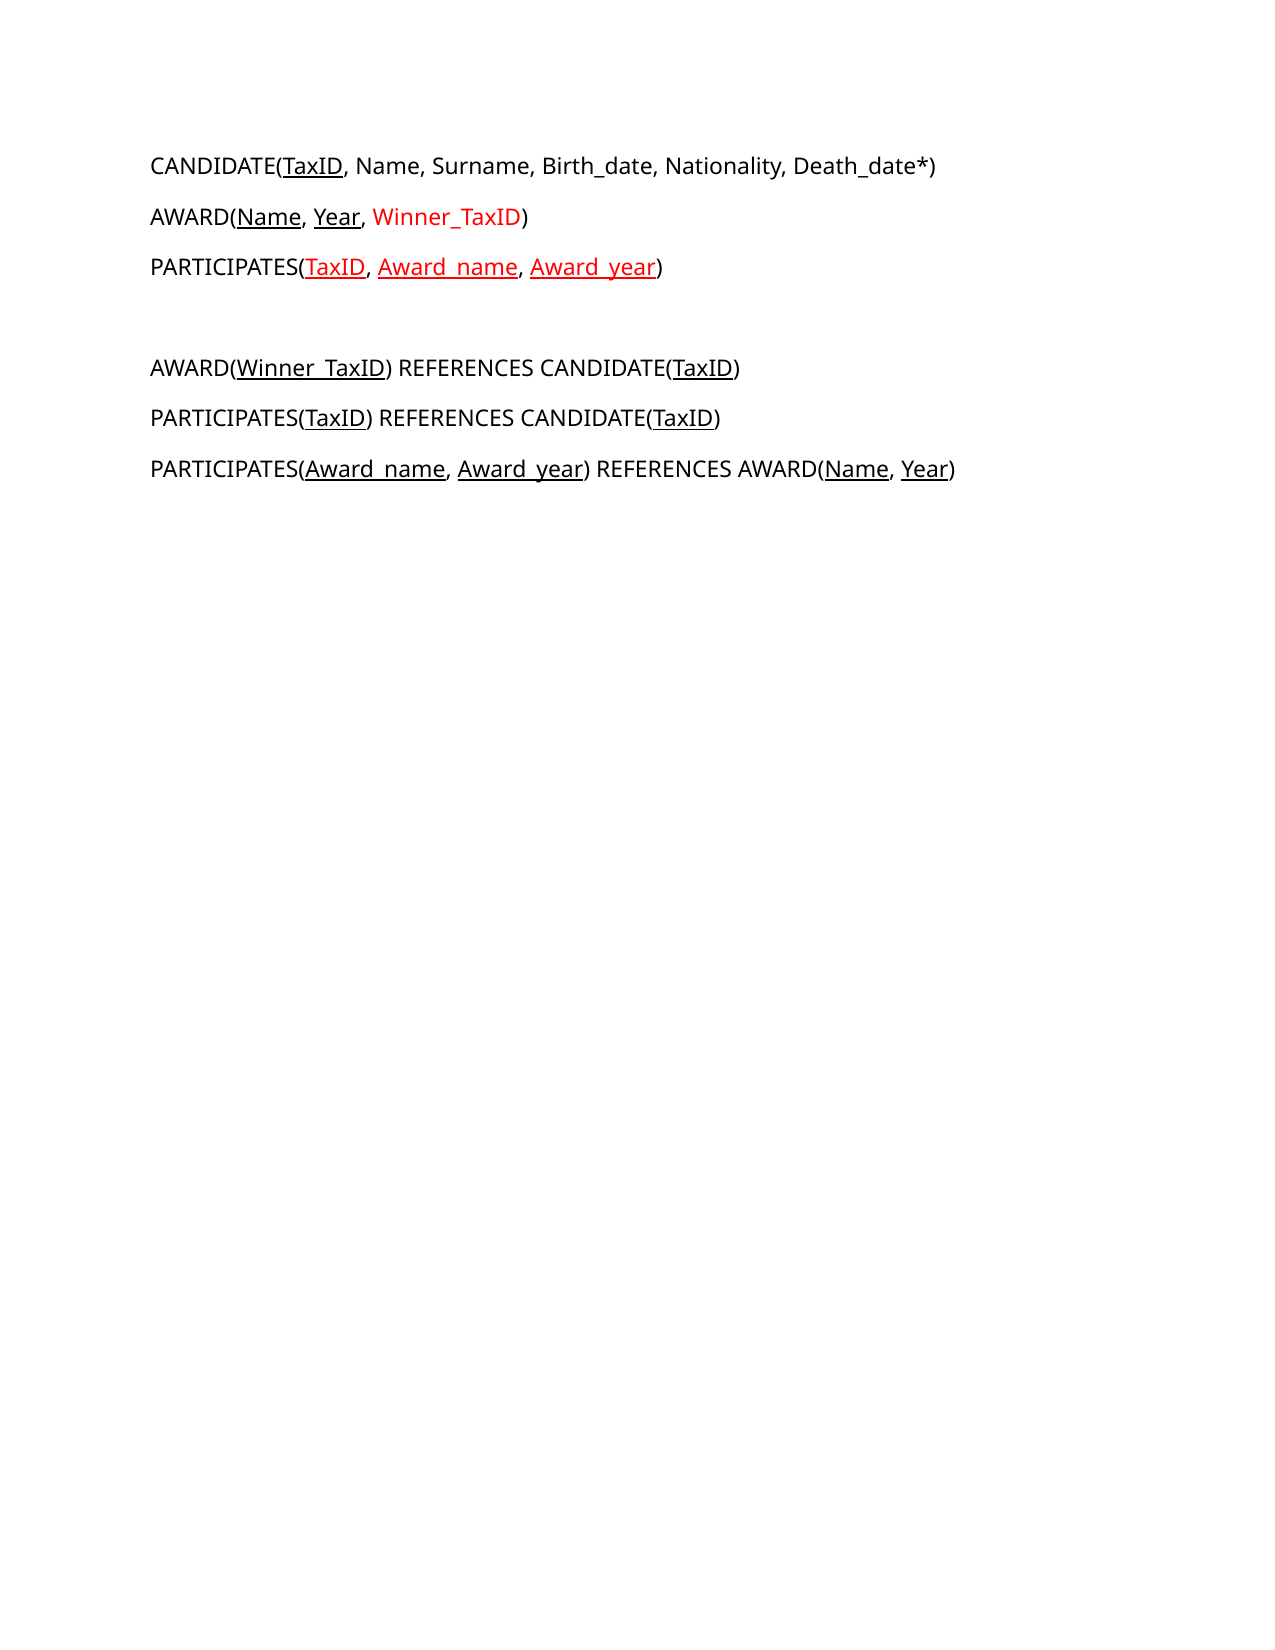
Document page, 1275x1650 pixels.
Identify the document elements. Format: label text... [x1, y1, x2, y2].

text CANDIDATE(TaxID, Name, Surname, Birth_date, Nationality, Death_date*) [150, 150, 1125, 181]
text PARTICIPATES(TaxID) REFERENCES CANDIDATE(TaxID) [150, 402, 1125, 433]
text PARTICIPATES(TaxID, Award_name, Award_year) [150, 251, 1125, 282]
text PARTICIPATES(Award_name, Award_year) REFERENCES AWARD(Name, Year) [150, 452, 1125, 484]
text AWARD(Name, Year, Winner_TaxID) [150, 200, 1125, 232]
text AWARD(Winner_TaxID) REFERENCES CANDIDATE(TaxID) [150, 352, 1125, 383]
